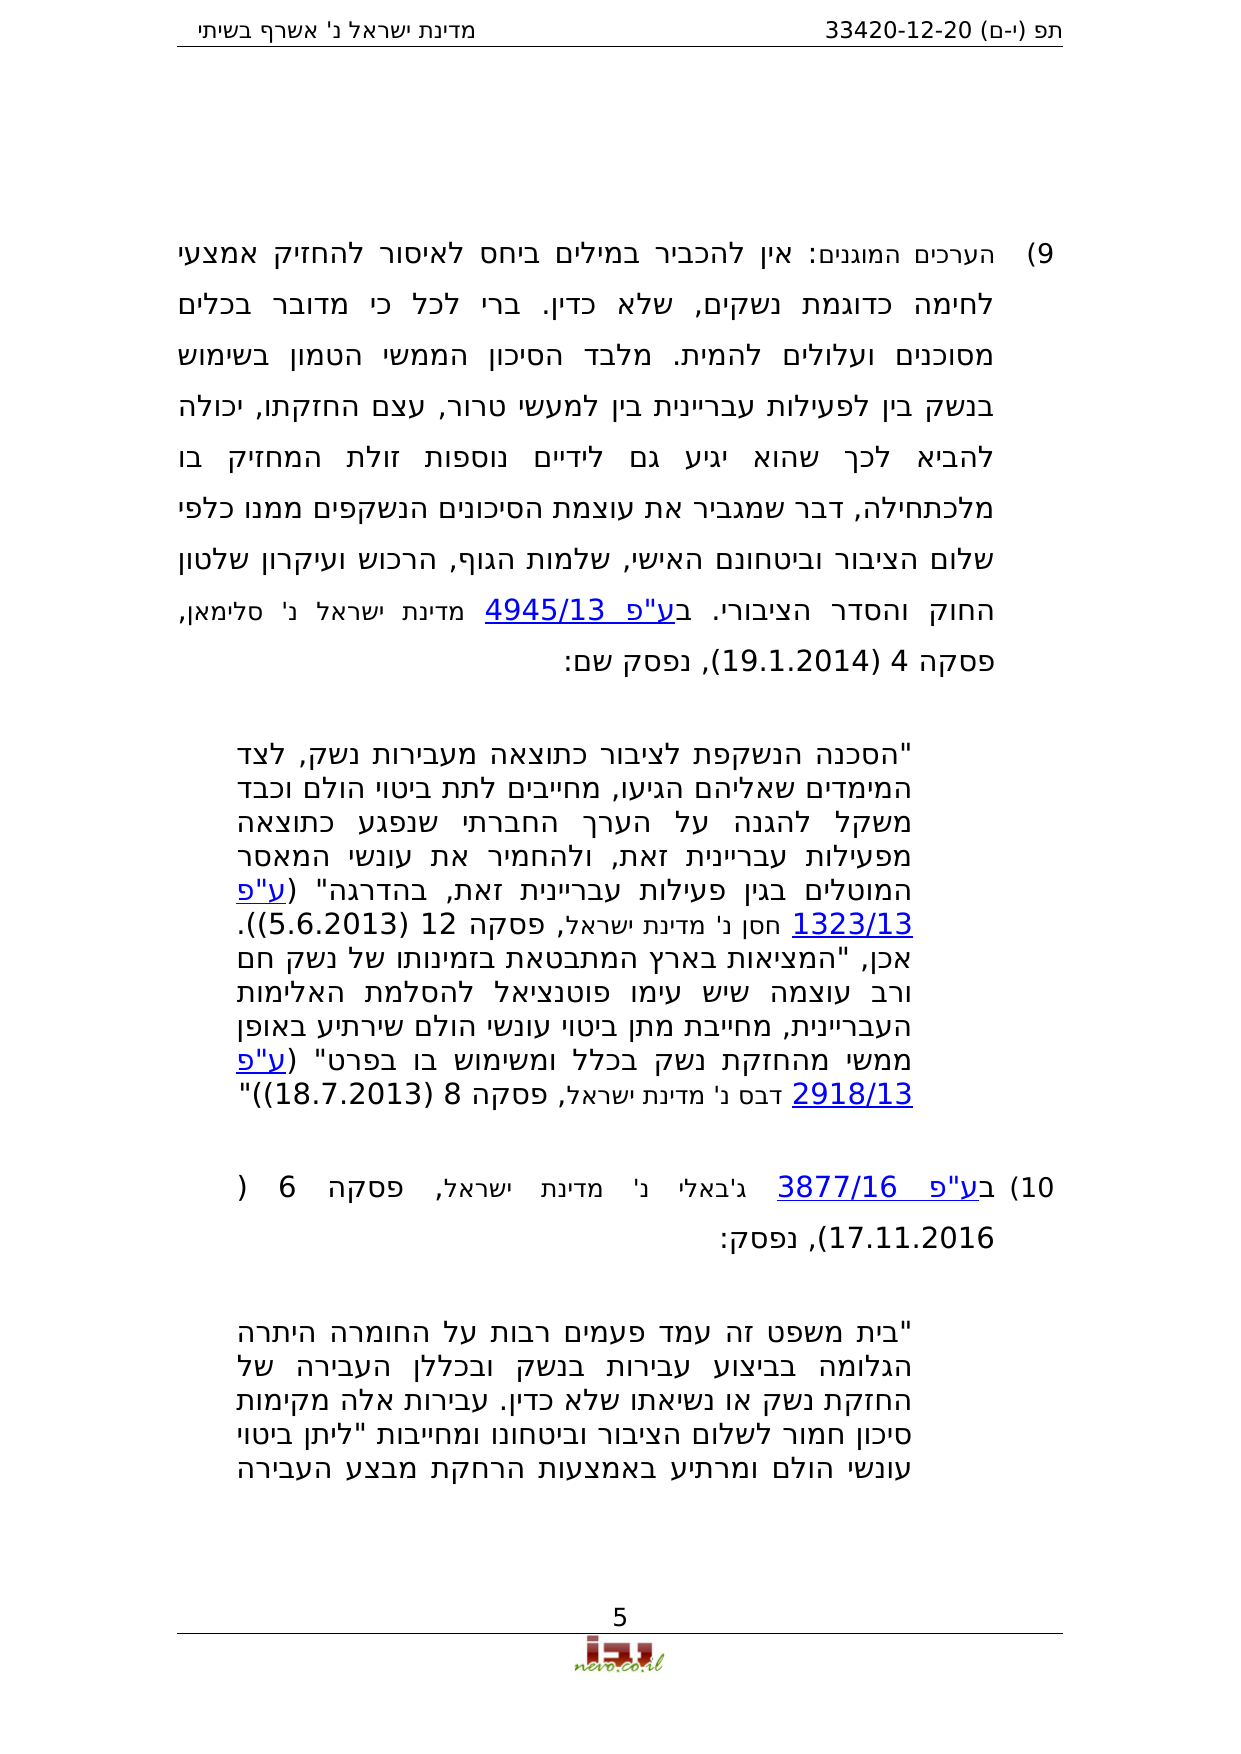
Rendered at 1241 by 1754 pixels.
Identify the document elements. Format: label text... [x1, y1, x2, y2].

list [236, 1315, 913, 1485]
list הערכים המוגנים: אין להכביר במילים ביחס לאיסור להחזיק אמצעי לחימה כדוגמת נשקים, שלא כדין. ברי לכל כי מדובר בכלים מסוכנים ועלולים להמית. מלבד הסיכון הממשי הטמון בשימוש בנשק בין לפעילות עבריינית בין למעשי טרור, עצם החזקתו, יכולה להביא לכך שהוא יגיע גם לידיים נוספות זולת המחזיק בו מלכתחילה, דבר שמגביר את עוצמת הסיכונים הנשקפים ממנו כלפי שלום הציבור וביטחונם האישי, שלמות הגוף, הרכוש ועיקרון שלטון החוק והסדר הציבורי. בע"פ 4945/13 מדינת ישראל נ' סלימאן, פסקה 4 (19.1.2014), נפסק שם: [177, 237, 1054, 678]
picture [574, 1635, 666, 1673]
list "הסכנה הנשקפת לציבור כתוצאה מעבירות נשק, לצד המימדים שאליהם הגיעו, מחייבים לתת ביטוי הולם וכבד משקל להגנה על הערך החברתי שנפגע כתוצאה מפעילות עבריינית זאת, ולהחמיר את עונשי המאסר המוטלים בגין פעילות עבריינית זאת, בהדרגה" (ע"פ 1323/13 חסן נ' מדינת ישראל, פסקה 12 (5.6.2013)). אכן, "המציאות בארץ המתבטאת בזמינותו של נשק חם ורב עוצמה שיש עימו פוטנציאל להסלמת האלימות העבריינית, מחייבת מתן ביטוי עונשי הולם שירתיע באופן ממשי מהחזקת נשק בכלל ומשימוש בו בפרט" (ע"פ 2918/13 דבס נ' מדינת ישראל, פסקה 8 (18.7.2013))" [236, 738, 913, 1111]
list בע"פ 3877/16 ג'באלי נ' מדינת ישראל, פסקה 6 (17.11.2016), נפסק: [236, 1171, 1054, 1256]
